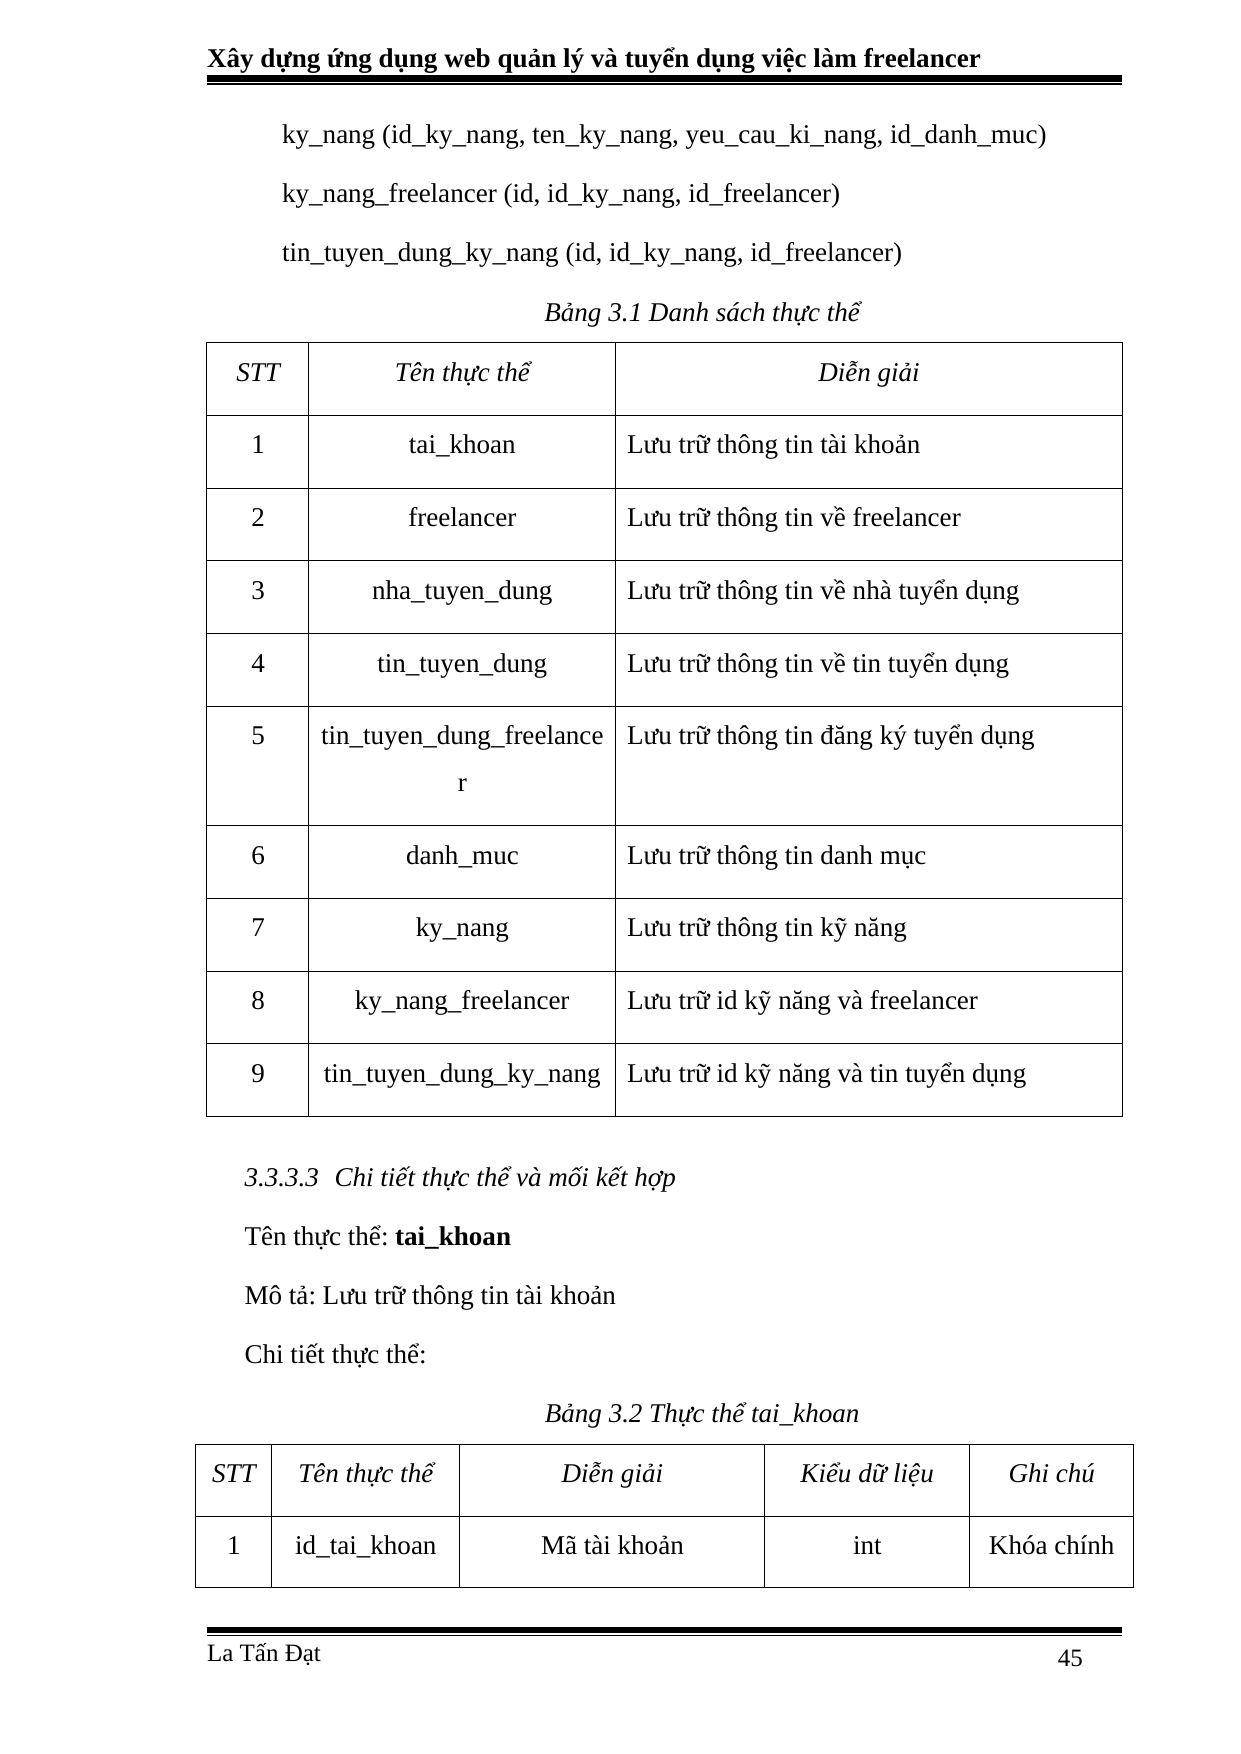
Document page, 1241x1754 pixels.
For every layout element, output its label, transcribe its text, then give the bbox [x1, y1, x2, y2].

text ky_nang_freelancer (id, id_ky_nang, id_freelancer) [207, 177, 1122, 208]
table_cell Lưu trữ thông tin kỹ năng [616, 899, 1122, 971]
table_cell Lưu trữ id kỹ năng và tin tuyển dụng [616, 1044, 1122, 1116]
table_cell 3 [207, 561, 308, 633]
table_cell Lưu trữ thông tin danh mục [616, 826, 1122, 898]
table_cell Lưu trữ thông tin về nhà tuyển dụng [616, 561, 1122, 633]
table_cell ky_nang_freelancer [309, 972, 615, 1043]
text ky_nang (id_ky_nang, ten_ky_nang, yeu_cau_ki_nang, id_danh_muc) [207, 118, 1122, 149]
table_cell 7 [207, 899, 308, 971]
table_cell tai_khoan [309, 416, 615, 488]
table_cell 1 [207, 416, 308, 488]
table_header STT [207, 343, 308, 415]
table_header Diễn giải [616, 343, 1122, 415]
table_cell danh_muc [309, 826, 615, 898]
table_cell Lưu trữ thông tin tài khoản [616, 416, 1122, 488]
table_header Tên thực thể [309, 343, 615, 415]
table_cell Lưu trữ id kỹ năng và freelancer [616, 972, 1122, 1043]
table_cell freelancer [309, 489, 615, 560]
table_cell Lưu trữ thông tin đăng ký tuyển dụng [616, 707, 1122, 825]
table_cell 9 [207, 1044, 308, 1116]
table_header STT [196, 1445, 271, 1516]
table_cell nha_tuyen_dung [309, 561, 615, 633]
table_cell 5 [207, 707, 308, 825]
table_header Ghi chú [970, 1445, 1133, 1516]
table_cell Mã tài khoản [460, 1517, 764, 1587]
table_cell 4 [207, 634, 308, 706]
table_cell 1 [196, 1517, 271, 1587]
table_header Diễn giải [460, 1445, 764, 1516]
text Chi tiết thực thể: [207, 1338, 1122, 1369]
text Tên thực thể: tai_khoan [207, 1220, 1122, 1251]
table_cell ky_nang [309, 899, 615, 971]
table_cell tin_tuyen_dung [309, 634, 615, 706]
text Mô tả: Lưu trữ thông tin tài khoản [207, 1279, 1122, 1310]
table_cell 8 [207, 972, 308, 1043]
table_cell 2 [207, 489, 308, 560]
table_cell int [765, 1517, 969, 1587]
table_cell Lưu trữ thông tin về freelancer [616, 489, 1122, 560]
table_header Tên thực thể [272, 1445, 459, 1516]
table_cell Khóa chính [970, 1517, 1133, 1587]
text tin_tuyen_dung_ky_nang (id, id_ky_nang, id_freelancer) [207, 236, 1122, 268]
table_header Kiểu dữ liệu [765, 1445, 969, 1516]
table_cell tin_tuyen_dung_ky_nang [309, 1044, 615, 1116]
table_cell Lưu trữ thông tin về tin tuyển dụng [616, 634, 1122, 706]
table_cell id_tai_khoan [272, 1517, 459, 1587]
subtitle Chi tiết thực thể và mối kết hợp [244, 1161, 1122, 1192]
table_cell 6 [207, 826, 308, 898]
table_cell tin_tuyen_dung_freelancer [309, 707, 615, 825]
